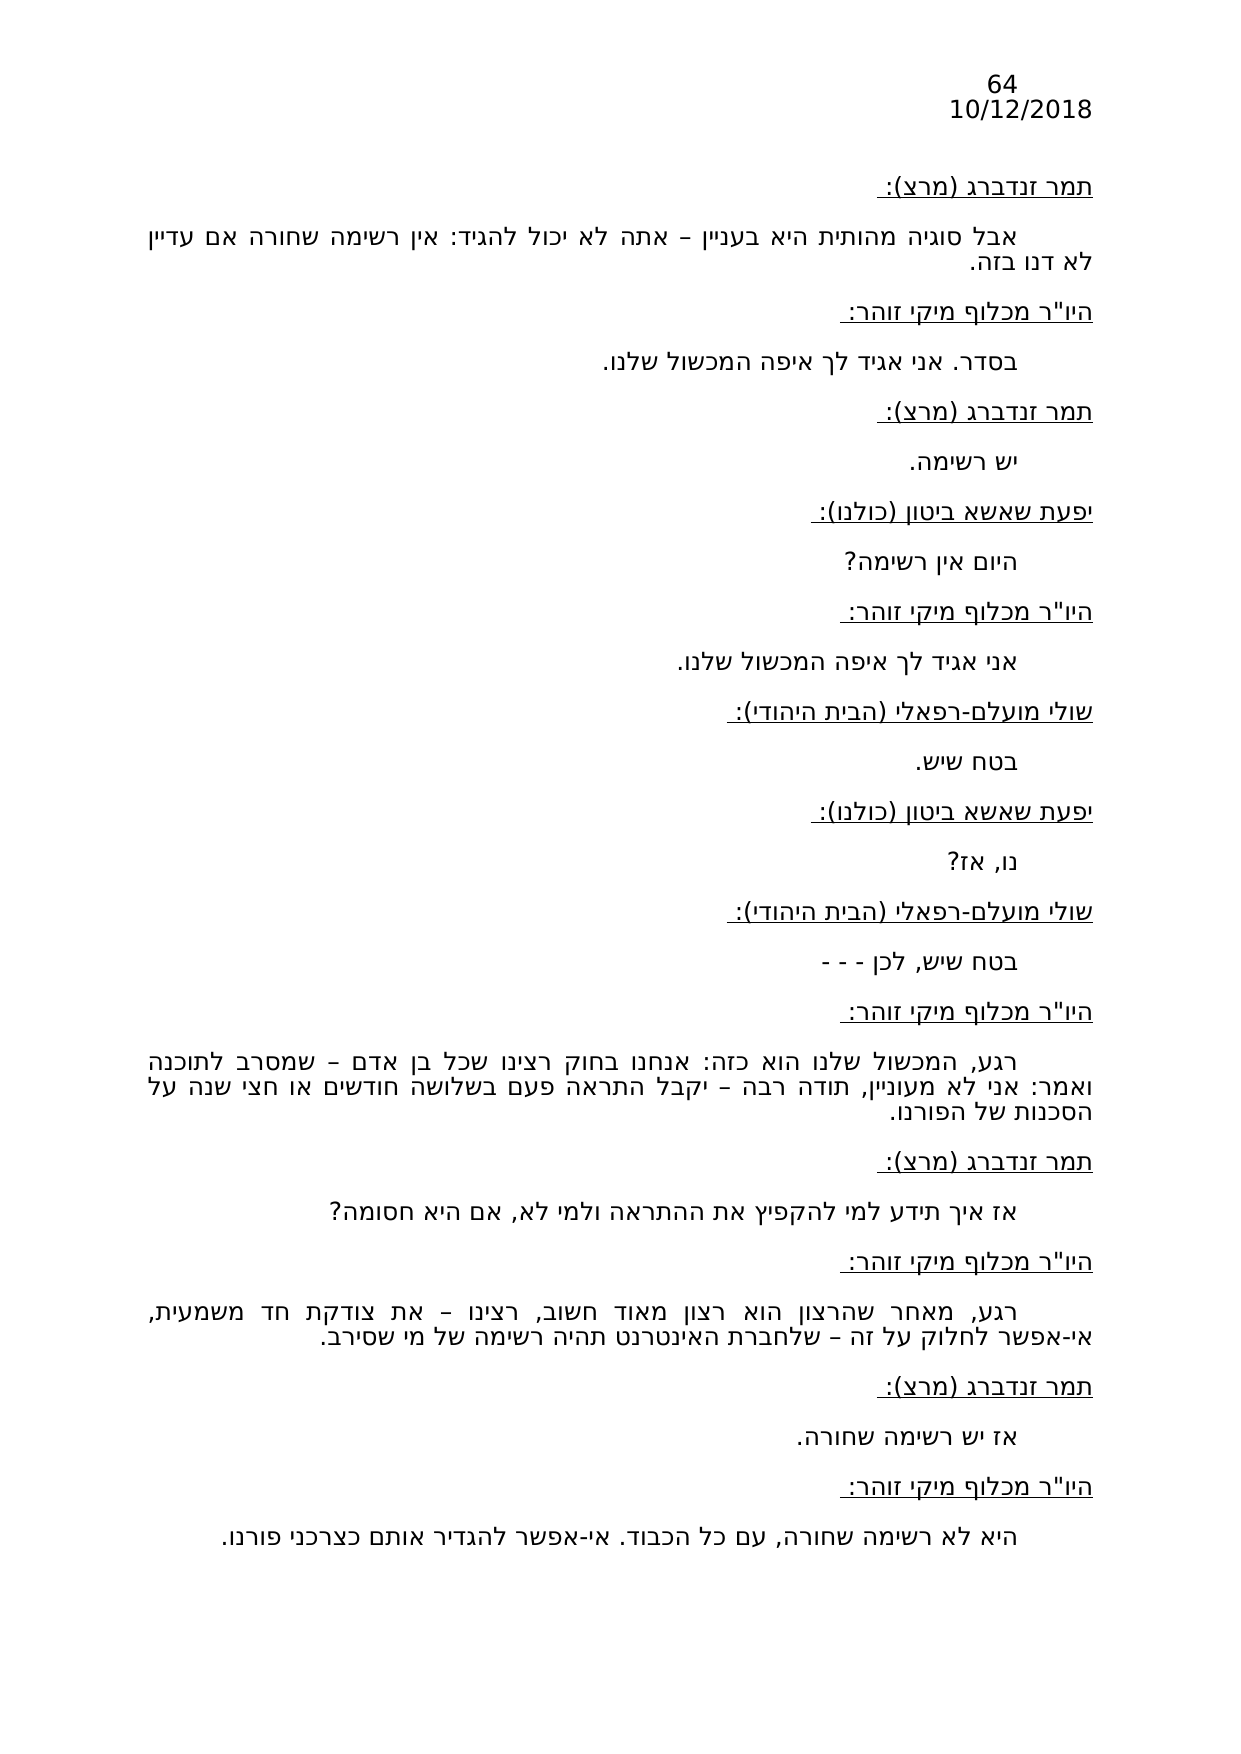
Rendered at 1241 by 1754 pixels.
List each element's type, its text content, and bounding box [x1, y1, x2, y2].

text היא לא רשימה שחורה, עם כל הכבוד. אי-אפשר להגדיר אותם כצרכני פורנו. [147, 1525, 1093, 1550]
text יש רשימה. [147, 450, 1093, 475]
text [147, 300, 1093, 325]
text היום אין רשימה? [147, 550, 1093, 575]
text בסדר. אני אגיד לך איפה המכשול שלנו. [147, 350, 1093, 375]
text << דובר_המשך >> תמר זנדברג (מרצ): << דובר_המשך >> [147, 1375, 1093, 1400]
text << דובר >> תמר זנדברג (מרצ): << דובר >> [147, 1150, 1093, 1175]
text << דובר >> שולי מועלם-רפאלי (הבית היהודי): << דובר >> [147, 700, 1093, 725]
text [147, 175, 1093, 200]
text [147, 1475, 1093, 1500]
text רגע, מאחר שהרצון הוא רצון מאוד חשוב, רצינו – את צודקת חד משמעית, אי-אפשר לחלוק על זה – שלחברת האינטרנט תהיה רשימה של מי שסירב. [147, 1300, 1093, 1350]
text בטח שיש, לכן - - - [147, 950, 1093, 975]
text אני אגיד לך איפה המכשול שלנו. [147, 650, 1093, 675]
text אבל סוגיה מהותית היא בעניין – אתה לא יכול להגיד: אין רשימה שחורה אם עדיין לא דנו בזה. [147, 225, 1093, 275]
text << יור >> היו"ר מכלוף מיקי זוהר: << יור >> [147, 600, 1093, 625]
text אז יש רשימה שחורה. [147, 1425, 1093, 1450]
text << דובר >> יפעת שאשא ביטון (כולנו): << דובר >> [147, 500, 1093, 525]
text אז איך תידע למי להקפיץ את ההתראה ולמי לא, אם היא חסומה? [147, 1200, 1093, 1225]
text << יור >> היו"ר מכלוף מיקי זוהר: << יור >> [147, 1000, 1093, 1025]
text << דובר >> שולי מועלם-רפאלי (הבית היהודי): << דובר >> [147, 900, 1093, 925]
text רגע, המכשול שלנו הוא כזה: אנחנו בחוק רצינו שכל בן אדם – שמסרב לתוכנה ואמר: אני לא מעוניין, תודה רבה – יקבל התראה פעם בשלושה חודשים או חצי שנה על הסכנות של הפורנו. [147, 1050, 1093, 1125]
text נו, אז? [147, 850, 1093, 875]
text << דובר_המשך >> תמר זנדברג (מרצ): << דובר_המשך >> [147, 400, 1093, 425]
text << יור >> היו"ר מכלוף מיקי זוהר: << יור >> [147, 1250, 1093, 1275]
text << דובר >> יפעת שאשא ביטון (כולנו): << דובר >> [147, 800, 1093, 825]
text בטח שיש. [147, 750, 1093, 775]
